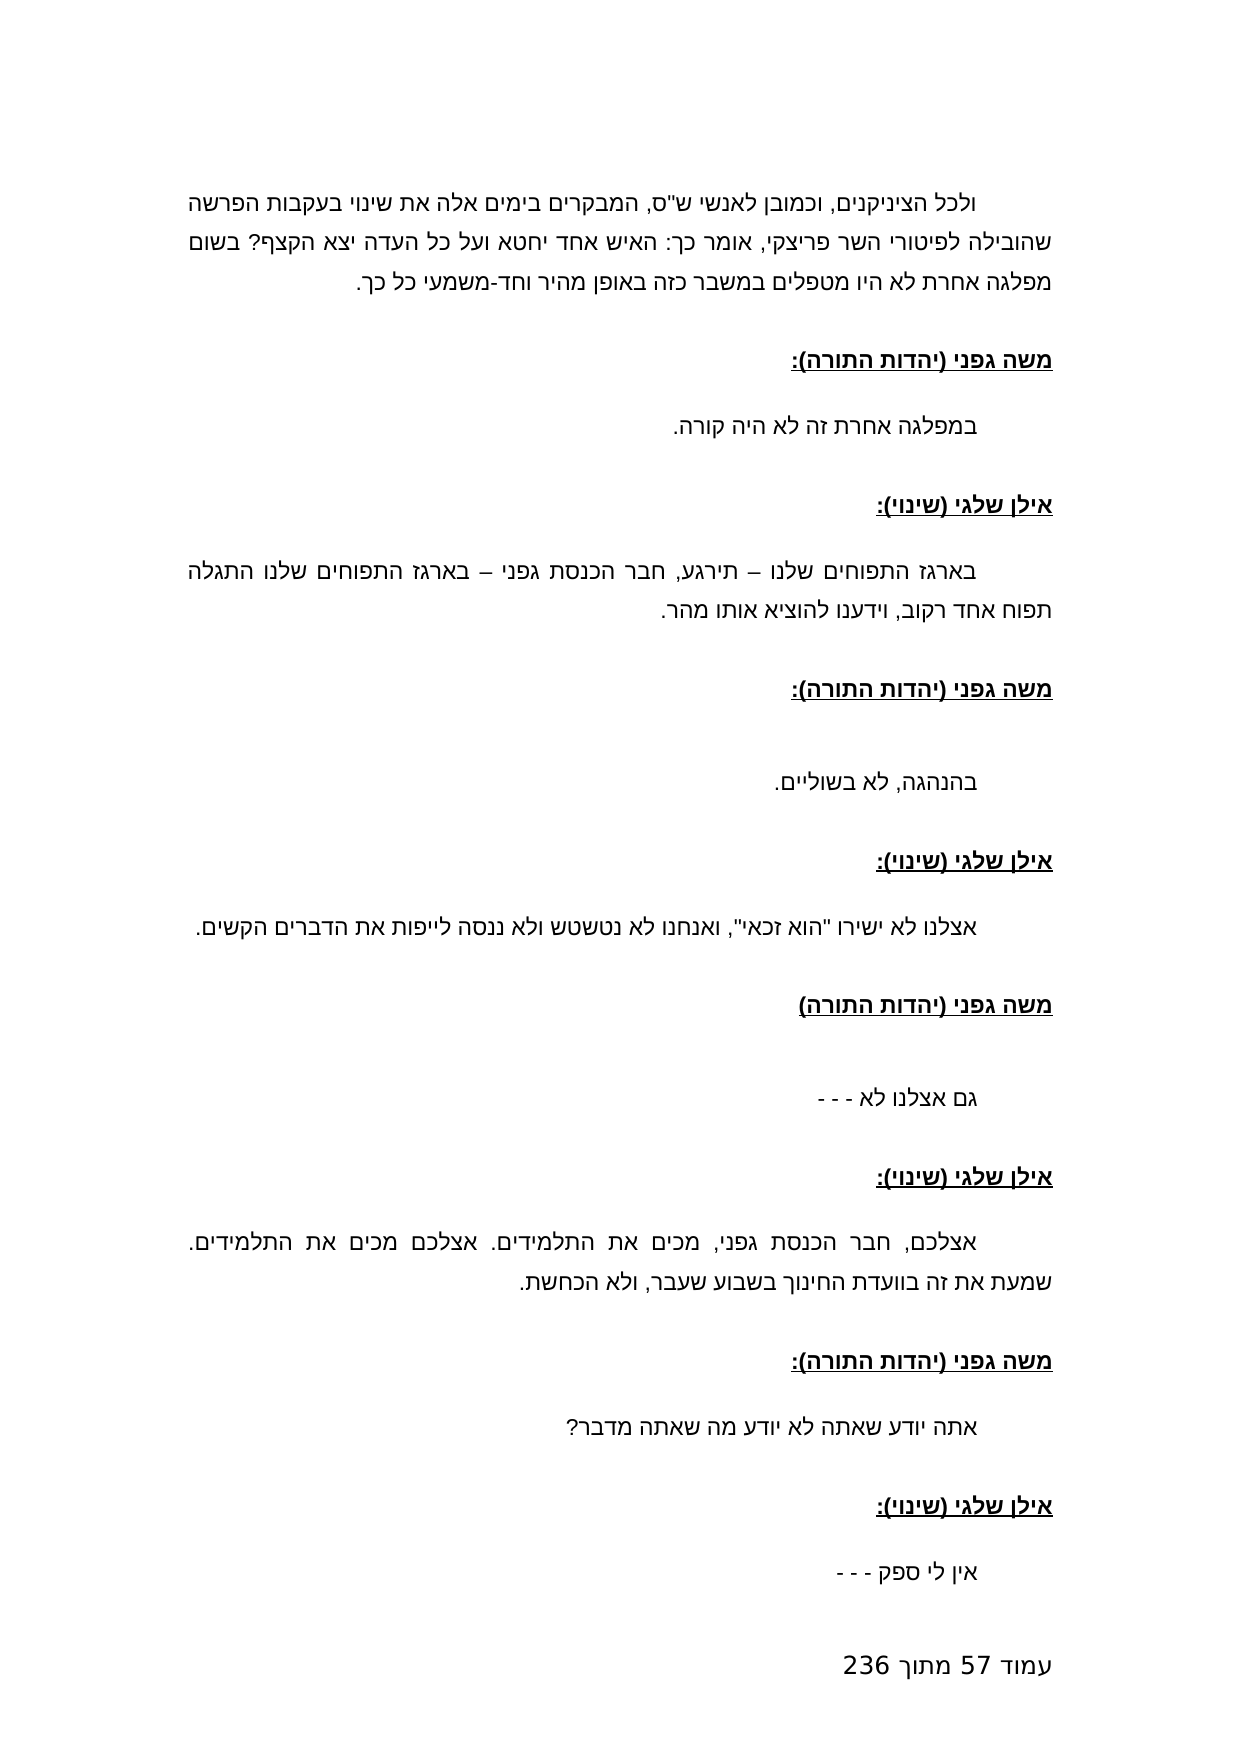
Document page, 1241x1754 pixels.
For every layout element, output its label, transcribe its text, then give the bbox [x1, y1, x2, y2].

text משה גפני (יהדות התורה): [187, 676, 1053, 703]
text אילן שלגי (שינוי): [187, 1493, 1053, 1519]
text במפלגה אחרת זה לא היה קורה. [187, 413, 1053, 439]
text אילן שלגי (שינוי): [187, 1163, 1053, 1190]
text אין לי ספק - - - [187, 1558, 1053, 1585]
text אילן שלגי (שינוי): [187, 848, 1053, 874]
text בארגז התפוחים שלנו – תירגע, חבר הכנסת גפני – בארגז התפוחים שלנו התגלה תפוח אחד רקוב, וידענו להוציא אותו מהר. [187, 558, 1053, 624]
text משה גפני (יהדות התורה): [187, 347, 1053, 374]
text אילן שלגי (שינוי): [187, 492, 1053, 518]
text גם אצלנו לא - - - [187, 1084, 1053, 1111]
text משה גפני (יהדות התורה) [187, 992, 1053, 1019]
text אתה יודע שאתה לא יודע מה שאתה מדבר? [187, 1414, 1053, 1440]
text בהנהגה, לא בשוליים. [187, 769, 1053, 795]
text אצלכם, חבר הכנסת גפני, מכים את התלמידים. אצלכם מכים את התלמידים. שמעת את זה בוועדת החינוך בשבוע שעבר, ולא הכחשת. [187, 1229, 1053, 1295]
text ולכל הציניקנים, וכמובן לאנשי ש"ס, המבקרים בימים אלה את שינוי בעקבות הפרשה שהובילה לפיטורי השר פריצקי, אומר כך: האיש אחד יחטא ועל כל העדה יצא הקצף? בשום מפלגה אחרת לא היו מטפלים במשבר כזה באופן מהיר וחד-משמעי כל כך. [187, 189, 1053, 295]
text משה גפני (יהדות התורה): [187, 1348, 1053, 1374]
text אצלנו לא ישירו "הוא זכאי", ואנחנו לא נטשטש ולא ננסה לייפות את הדברים הקשים. [187, 913, 1053, 940]
